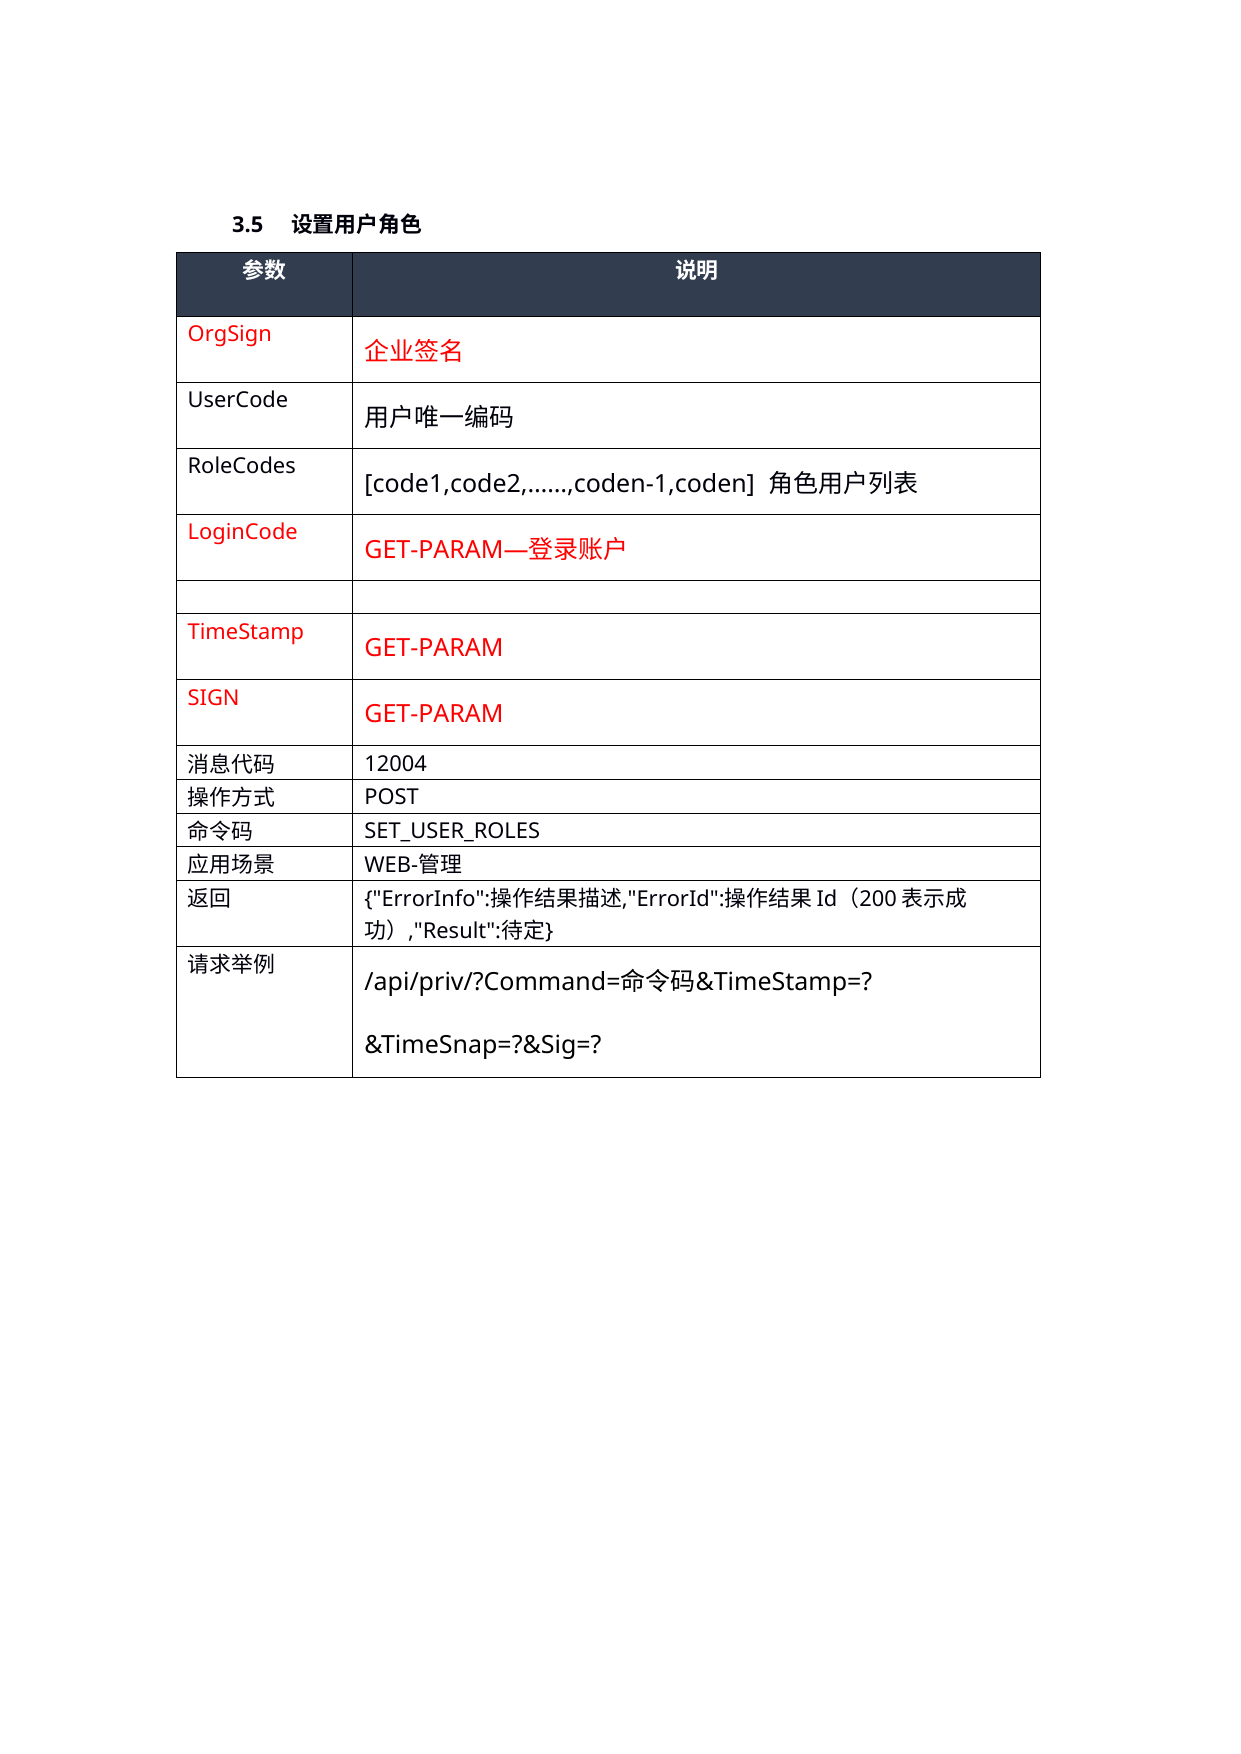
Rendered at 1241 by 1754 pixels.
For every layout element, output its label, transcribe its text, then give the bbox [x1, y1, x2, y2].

table_cell [177, 581, 352, 613]
table_cell {"ErrorInfo":操作结果描述,"ErrorId":操作结果Id（200表示成功）,"Result":待定} [353, 881, 1040, 946]
table_cell SET_USER_ROLES [353, 814, 1040, 846]
table_cell SIGN [177, 680, 352, 745]
table_header 参数 [177, 253, 352, 316]
table_cell LoginCode [177, 515, 352, 580]
subtitle 设置用户角色 [232, 207, 1053, 239]
table_cell 企业签名 [353, 317, 1040, 382]
table_cell 12004 [353, 746, 1040, 779]
table_cell POST [353, 780, 1040, 812]
table_cell UserCode [177, 383, 352, 448]
table_cell GET-PARAM—登录账户 [353, 515, 1040, 580]
table_cell 消息代码 [177, 746, 352, 779]
table_cell 用户唯一编码 [353, 383, 1040, 448]
table_cell [353, 581, 1040, 613]
table_cell GET-PARAM [353, 680, 1040, 745]
table_cell 操作方式 [177, 780, 352, 812]
table_cell 应用场景 [177, 847, 352, 879]
table_cell 请求举例 [177, 947, 352, 1077]
table_cell TimeStamp [177, 614, 352, 679]
table_cell GET-PARAM [353, 614, 1040, 679]
table_cell OrgSign [177, 317, 352, 382]
table_header 说明 [353, 253, 1040, 316]
table_cell [code1,code2,……,coden-1,coden] 角色用户列表 [353, 449, 1040, 514]
table_cell RoleCodes [177, 449, 352, 514]
table_cell 返回 [177, 881, 352, 946]
table_cell 命令码 [177, 814, 352, 846]
table_cell WEB-管理 [353, 847, 1040, 879]
